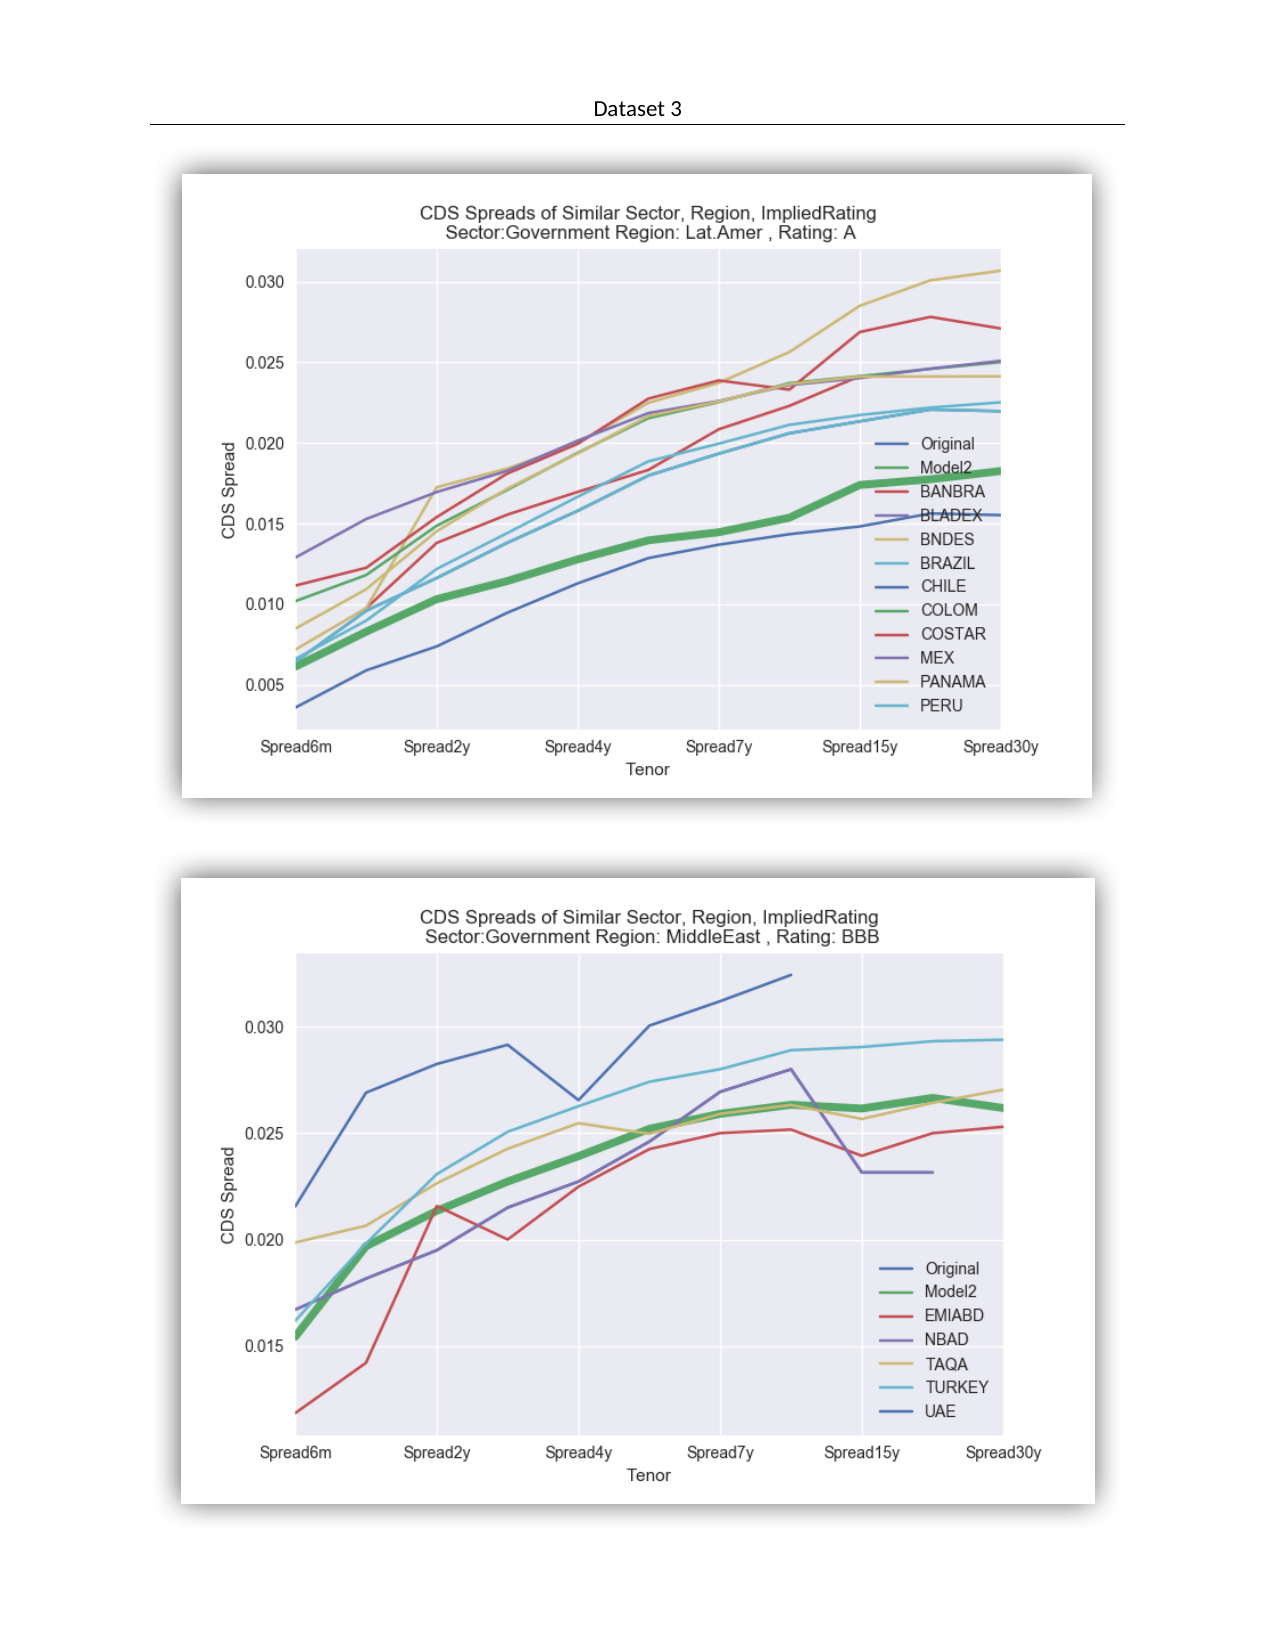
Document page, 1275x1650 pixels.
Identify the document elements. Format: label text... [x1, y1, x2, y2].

picture [182, 174, 1092, 798]
picture [181, 878, 1095, 1504]
text Dataset 3 [150, 94, 1125, 124]
